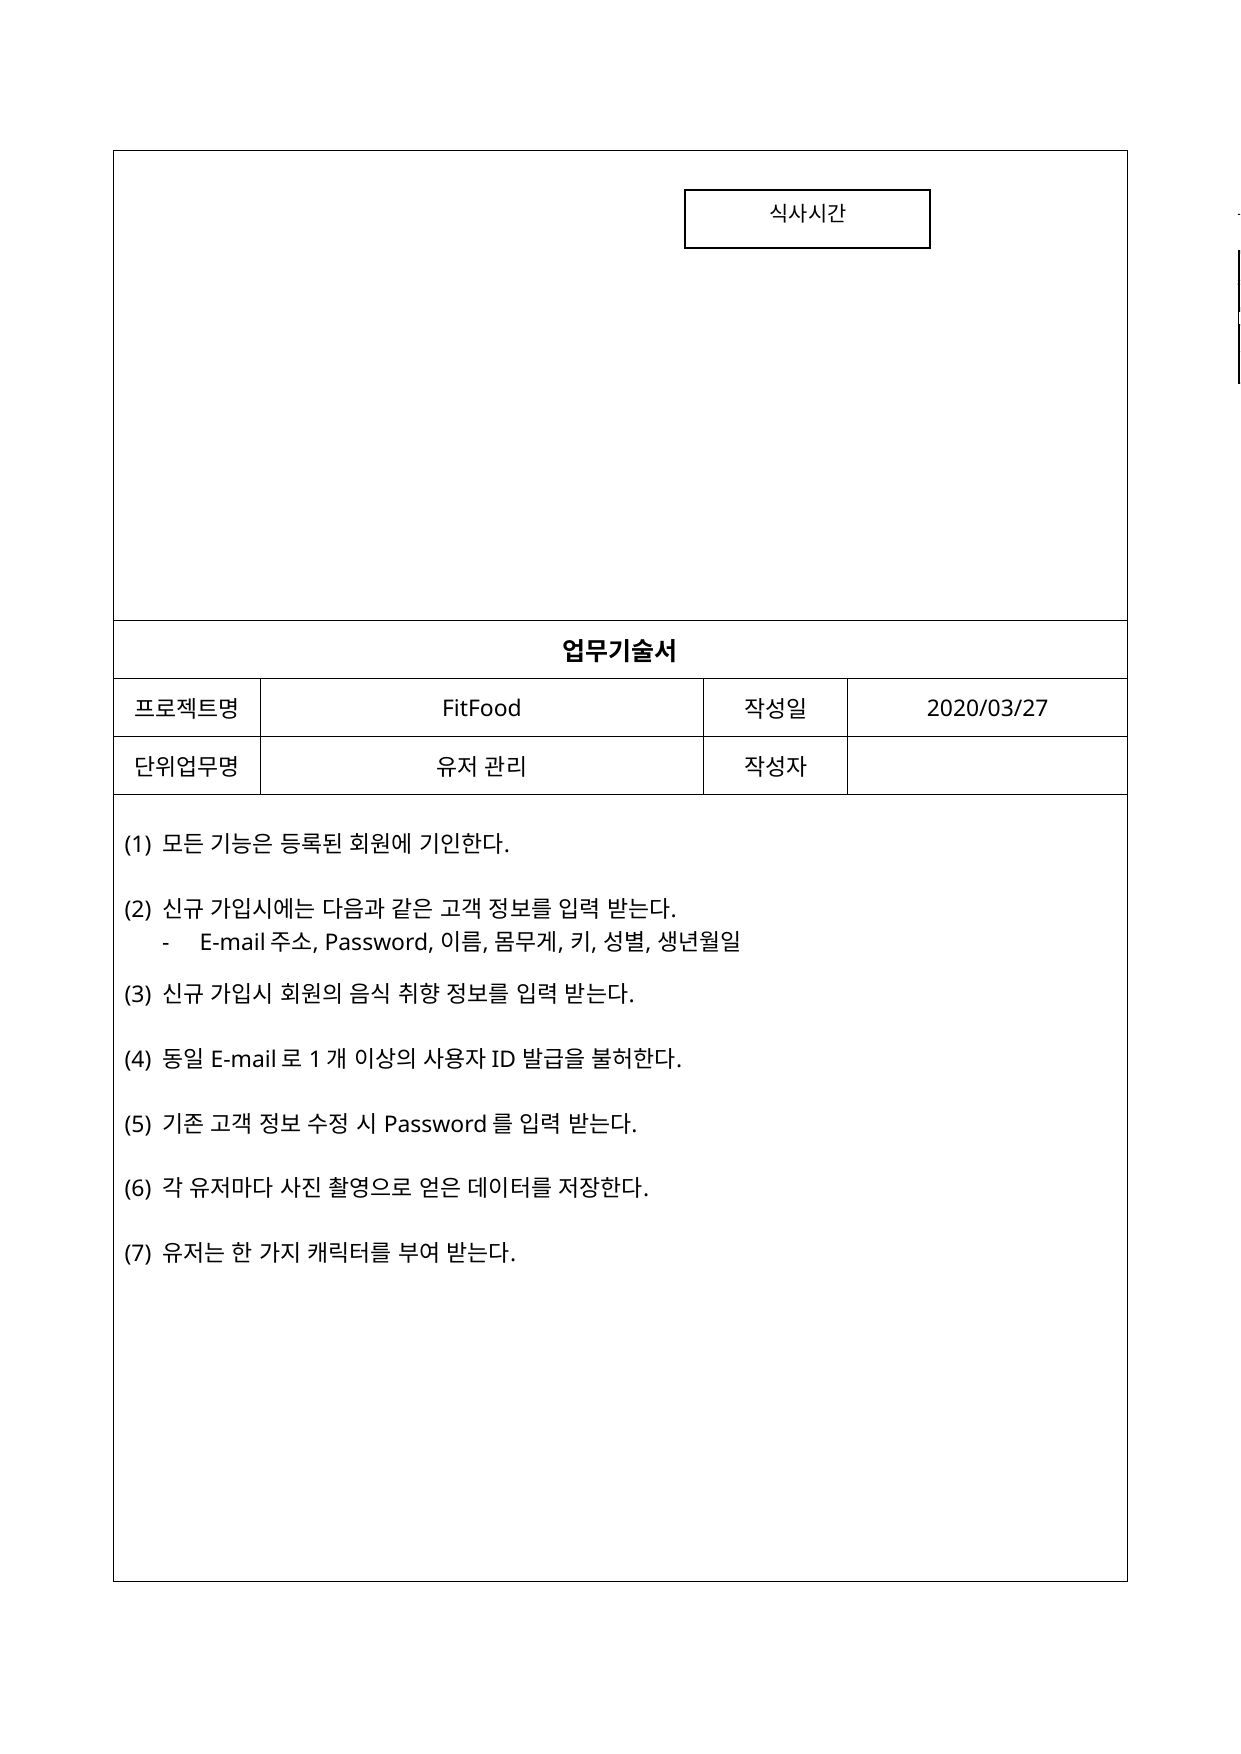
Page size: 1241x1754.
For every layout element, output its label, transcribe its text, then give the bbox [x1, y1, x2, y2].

table_cell FitFood [261, 679, 703, 736]
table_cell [114, 795, 1127, 1581]
table_cell 업무기술서 [114, 621, 1127, 678]
table_cell [848, 737, 1127, 793]
table_cell 작성일 [704, 679, 847, 736]
table_cell 2020/03/27 [848, 679, 1127, 736]
table_cell 단위업무명 [114, 737, 260, 793]
table_cell 프로젝트명 [114, 679, 260, 736]
table_cell [114, 151, 1127, 620]
table_cell 유저 관리 [261, 737, 703, 793]
table_cell 작성자 [704, 737, 847, 793]
